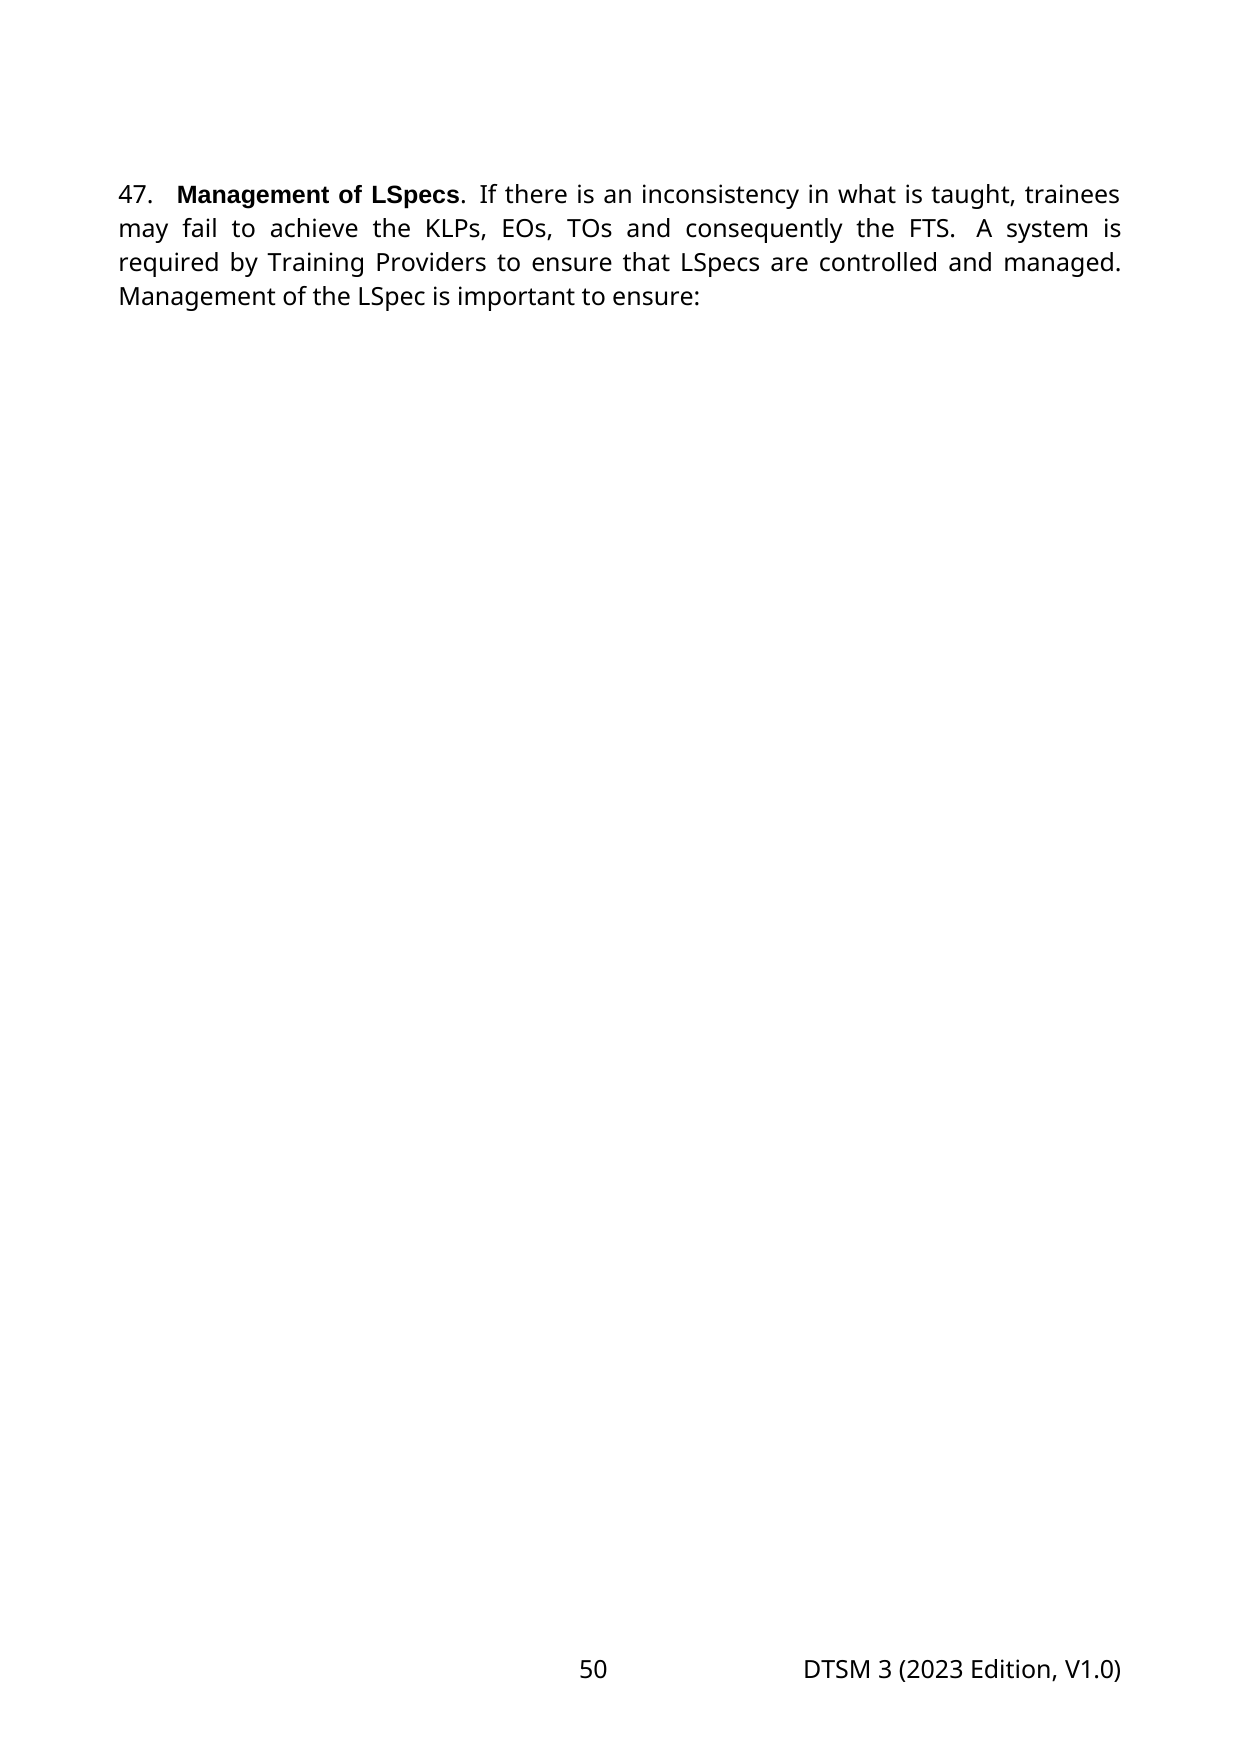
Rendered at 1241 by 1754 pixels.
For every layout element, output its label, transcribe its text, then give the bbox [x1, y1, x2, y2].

list Management of LSpecs. If there is an inconsistency in what is taught, trainees may fail to achieve the KLPs, EOs, TOs and consequently the FTS. A system is required by Training Providers to ensure that LSpecs are controlled and managed. Management of the LSpec is important to ensure: [118, 177, 1122, 313]
